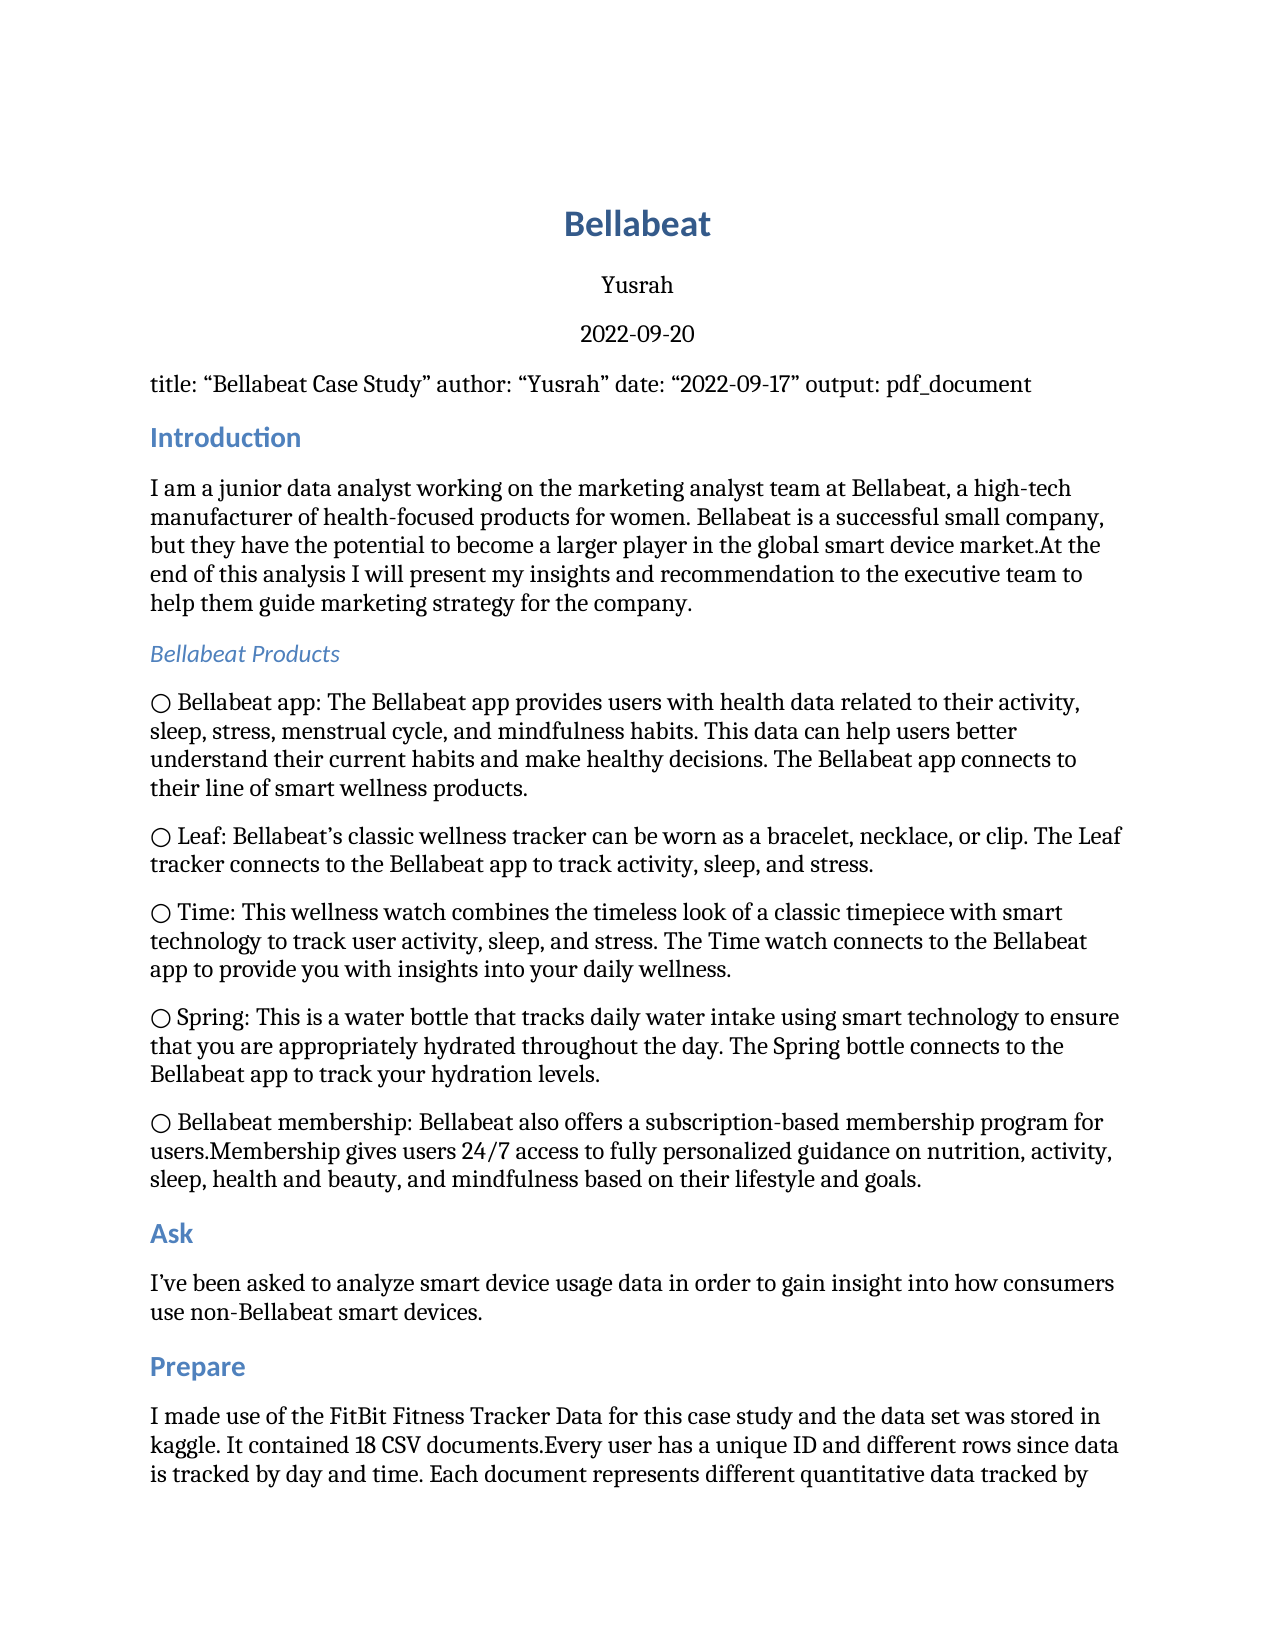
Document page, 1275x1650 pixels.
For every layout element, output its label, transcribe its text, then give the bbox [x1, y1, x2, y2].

text ○ Time: This wellness watch combines the timeless look of a classic timepiece with smart technology to track user activity, sleep, and stress. The Time watch connects to the Bellabeat app to provide you with insights into your daily wellness. [150, 898, 1125, 984]
text ○ Bellabeat app: The Bellabeat app provides users with health data related to their activity, sleep, stress, menstrual cycle, and mindfulness habits. This data can help users better understand their current habits and make healthy decisions. The Bellabeat app connects to their line of smart wellness products. [150, 688, 1125, 803]
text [150, 1402, 1125, 1488]
text I’ve been asked to analyze smart device usage data in order to gain insight into how consumers use non-Bellabeat smart devices. [150, 1269, 1125, 1327]
subtitle Bellabeat Products [150, 638, 1125, 669]
subtitle Prepare [150, 1348, 1125, 1383]
text ○ Bellabeat membership: Bellabeat also offers a subscription-based membership program for users.Membership gives users 24/7 access to fully personalized guidance on nutrition, activity, sleep, health and beauty, and mindfulness based on their lifestyle and goals. [150, 1108, 1125, 1194]
text I am a junior data analyst working on the marketing analyst team at Bellabeat, a high-tech manufacturer of health-focused products for women. Bellabeat is a successful small company, but they have the potential to become a larger player in the global smart device market.At the end of this analysis I will present my insights and recommendation to the executive team to help them guide marketing strategy for the company. [150, 474, 1125, 618]
text 2022-09-20 [150, 320, 1125, 349]
text ○ Spring: This is a water bottle that tracks daily water intake using smart technology to ensure that you are appropriately hydrated throughout the day. The Spring bottle connects to the Bellabeat app to track your hydration levels. [150, 1003, 1125, 1089]
text title: “Bellabeat Case Study” author: “Yusrah” date: “2022-09-17” output: pdf_document [150, 370, 1125, 399]
text ○ Leaf: Bellabeat’s classic wellness tracker can be worn as a bracelet, necklace, or clip. The Leaf tracker connects to the Bellabeat app to track activity, sleep, and stress. [150, 822, 1125, 879]
subtitle Ask [150, 1215, 1125, 1251]
text Yusrah [150, 271, 1125, 299]
title Bellabeat [150, 200, 1125, 246]
subtitle Introduction [150, 419, 1125, 455]
